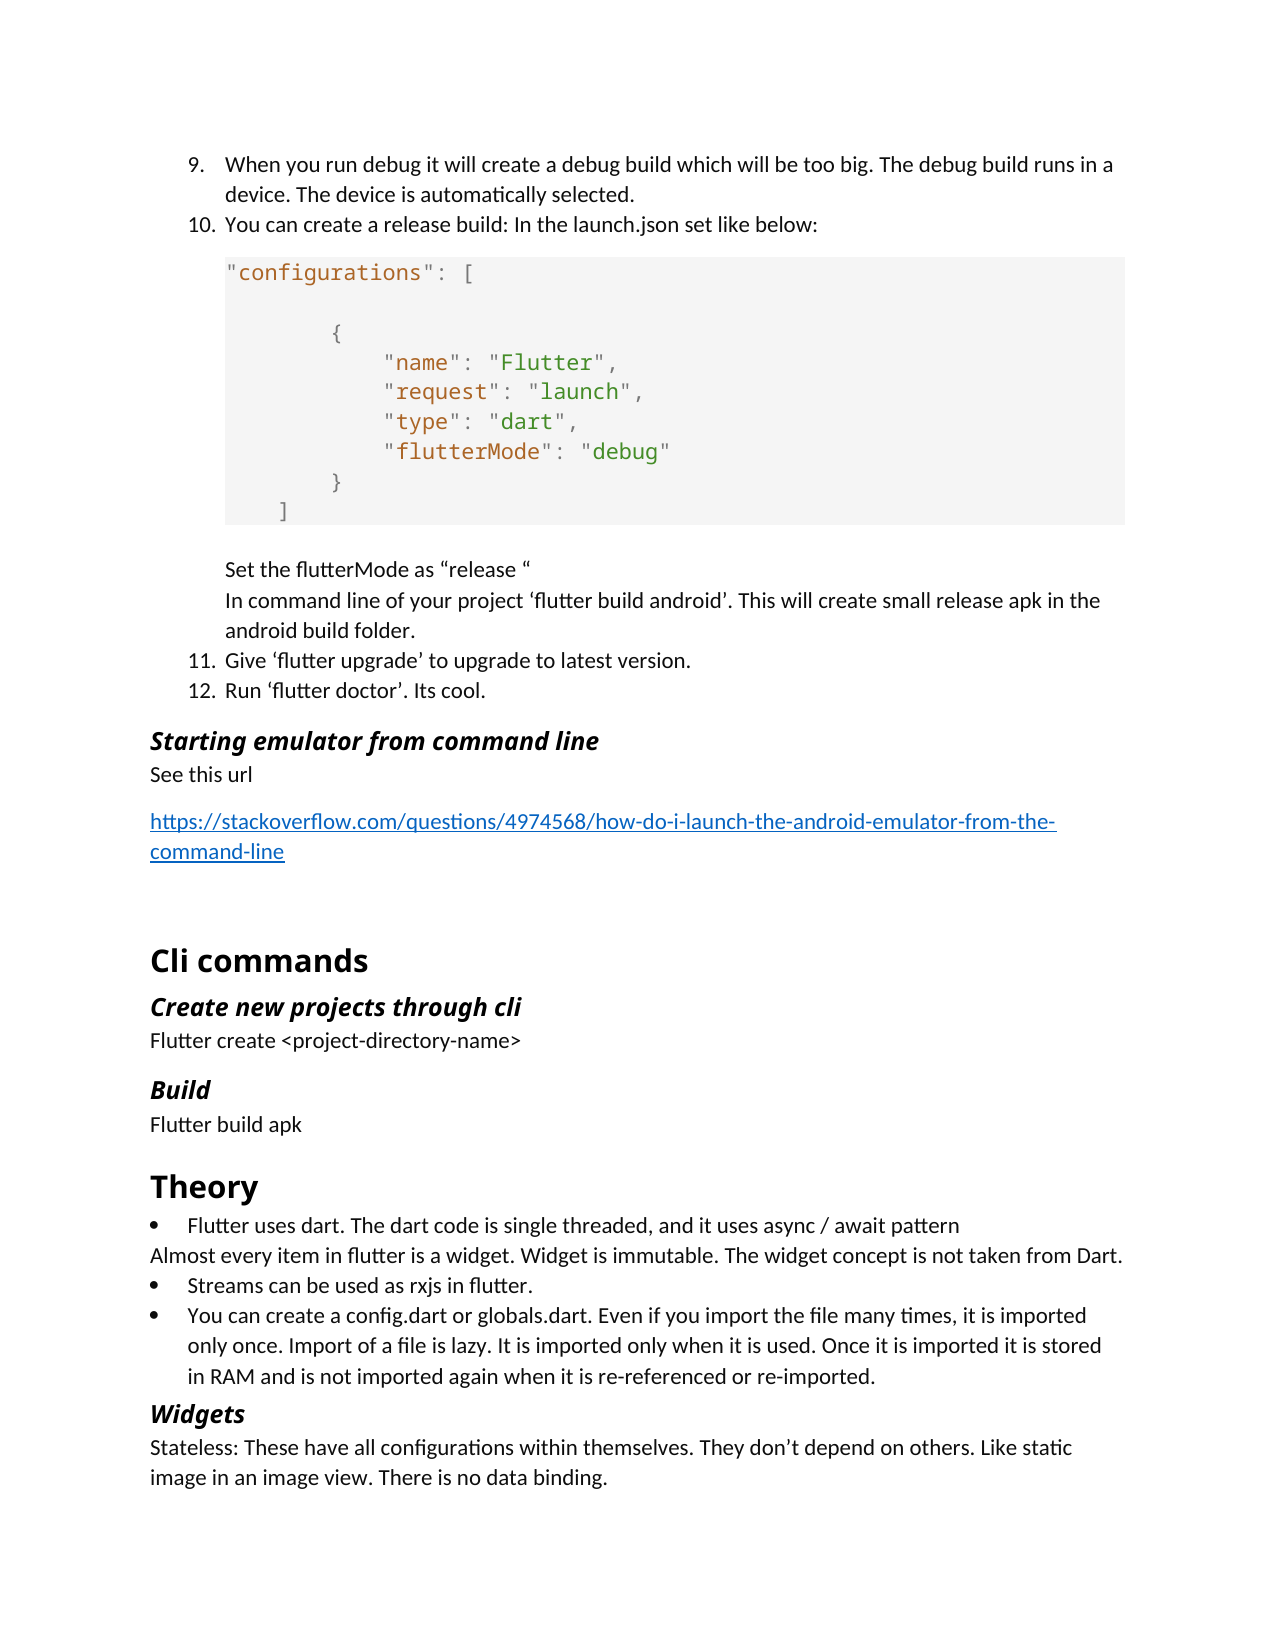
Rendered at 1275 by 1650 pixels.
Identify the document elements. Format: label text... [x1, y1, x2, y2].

text "type": "dart", [225, 406, 1125, 436]
text { [225, 317, 1125, 347]
subtitle Cli commands [150, 939, 1125, 982]
text ] [225, 496, 1125, 525]
list When you run debug it will create a debug build which will be too big. The debug build runs in a device. The device is automatically selected. [187, 150, 1125, 208]
subtitle Widgets [150, 1396, 1125, 1430]
list You can create a config.dart or globals.dart. Even if you import the file many times, it is imported only once. Import of a file is lazy. It is imported only when it is used. Once it is imported it is stored in RAM and is not imported again when it is re-referenced or re-imported. [150, 1301, 1125, 1390]
text Stateless: These have all configurations within themselves. They don’t depend on others. Like static image in an image view. There is no data binding. [150, 1433, 1125, 1491]
text Flutter build apk [150, 1110, 1125, 1138]
list Give ‘flutter upgrade’ to upgrade to latest version. [187, 646, 1125, 674]
text "flutterMode": "debug" [225, 436, 1125, 466]
text See this url [150, 760, 1125, 788]
list You can create a release build: In the launch.json set like below: [187, 210, 1125, 238]
list Streams can be used as rxjs in flutter. [150, 1271, 1125, 1299]
list Set the flutterMode as “release “ [225, 556, 1125, 583]
text } [225, 466, 1125, 496]
list In command line of your project ‘flutter build android’. This will create small release apk in the android build folder. [225, 586, 1125, 644]
list Run ‘flutter doctor’. Its cool. [187, 676, 1125, 704]
text https://stackoverflow.com/questions/4974568/how-do-i-launch-the-android-emulator-from-the-command-line [150, 807, 1125, 865]
subtitle Create new projects through cli [150, 989, 1125, 1023]
text Almost every item in flutter is a widget. Widget is immutable. The widget concept is not taken from Dart. [150, 1241, 1125, 1269]
subtitle Starting emulator from command line [150, 723, 1125, 757]
list Flutter uses dart. The dart code is single threaded, and it uses async / await pattern [150, 1211, 1125, 1239]
text Flutter create <project-directory-name> [150, 1026, 1125, 1054]
subtitle Theory [150, 1165, 1125, 1207]
text "name": "Flutter", [225, 347, 1125, 376]
subtitle Build [150, 1073, 1125, 1107]
text "request": "launch", [225, 376, 1125, 406]
text "configurations": [ [225, 257, 1125, 287]
